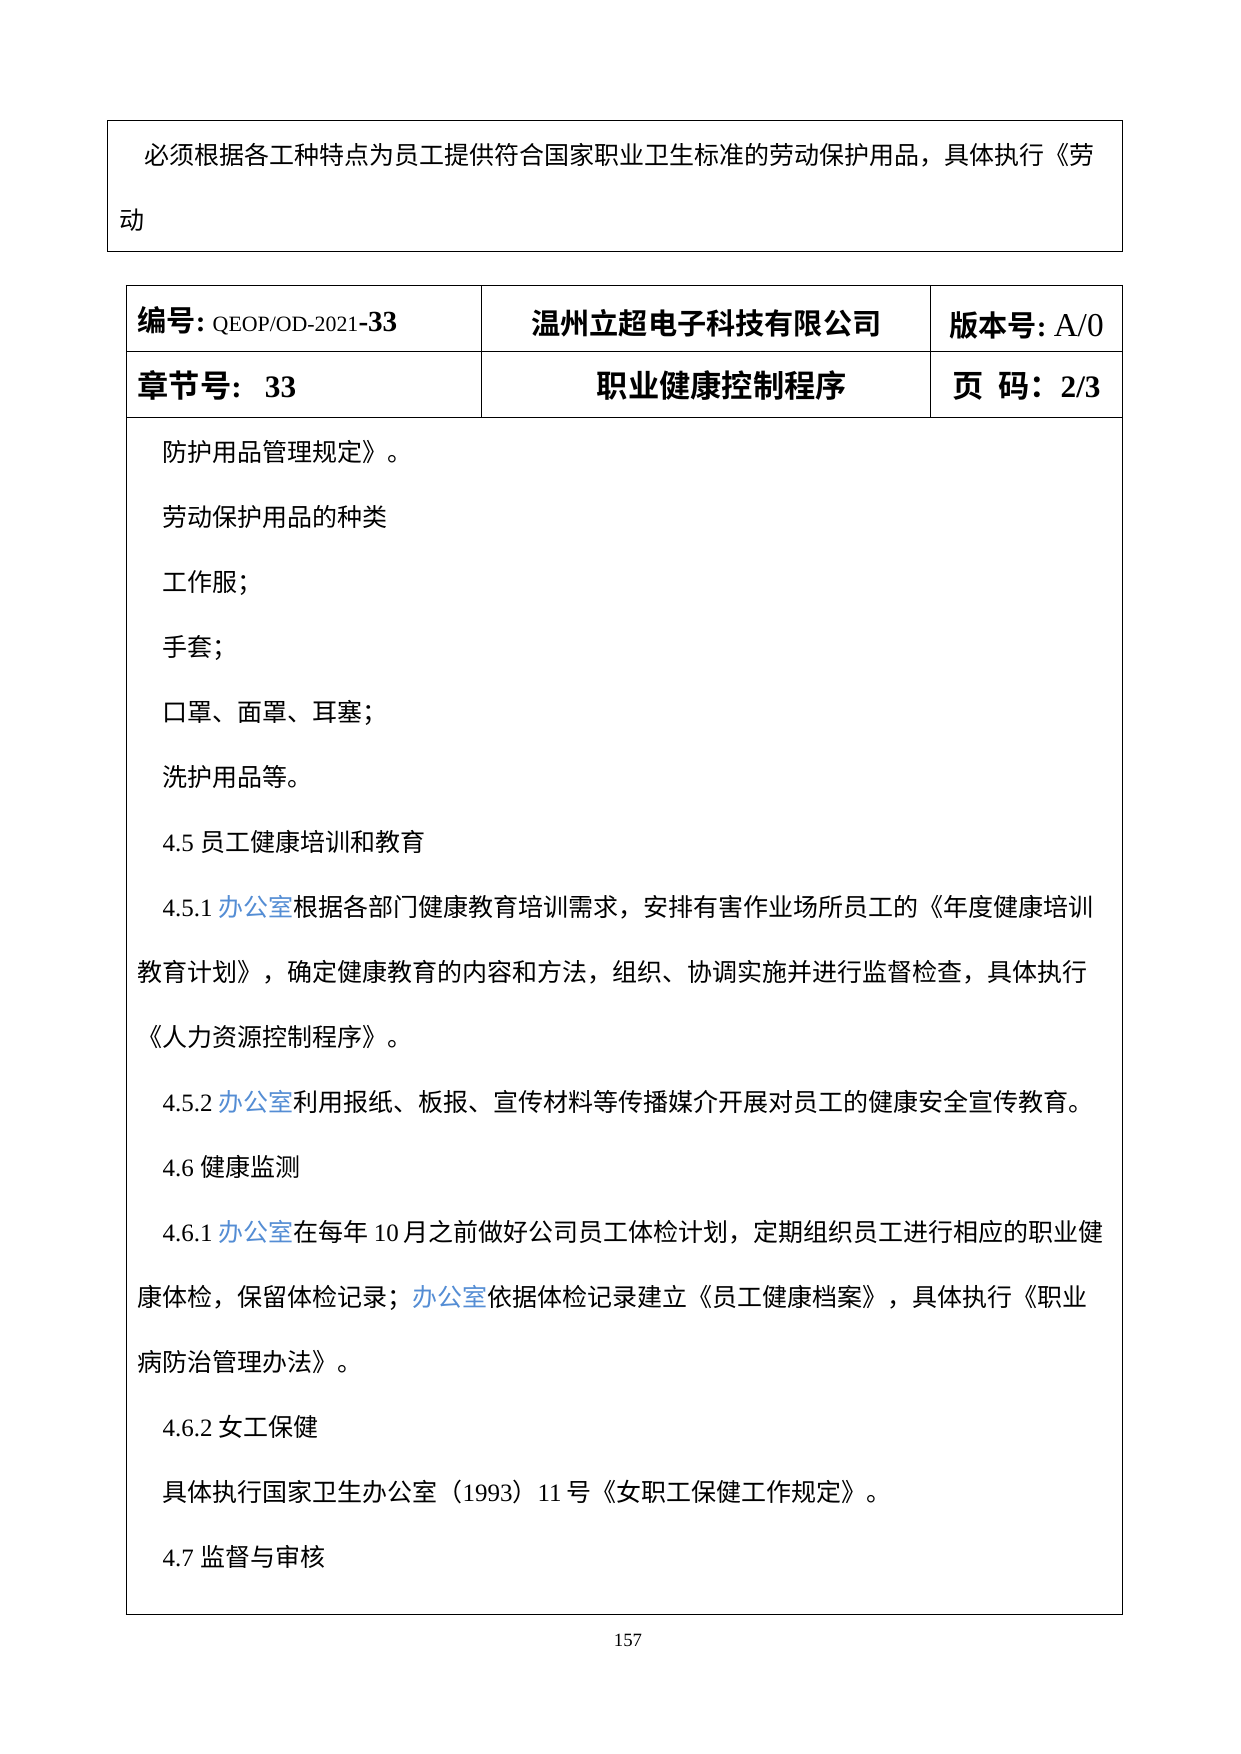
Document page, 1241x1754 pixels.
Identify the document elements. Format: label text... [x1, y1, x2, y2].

table_header 温州立超电子科技有限公司 [482, 286, 930, 351]
table_cell 页 码：2/3 [931, 352, 1122, 417]
table_header 编号: QEOP/OD-2021-33 [127, 286, 481, 351]
table_cell 章节号: 33 [127, 352, 481, 417]
table_cell 职业健康控制程序 [482, 352, 930, 417]
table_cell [127, 418, 1122, 1614]
table_header 版本号: A/0 [931, 286, 1122, 351]
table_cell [108, 121, 1122, 251]
